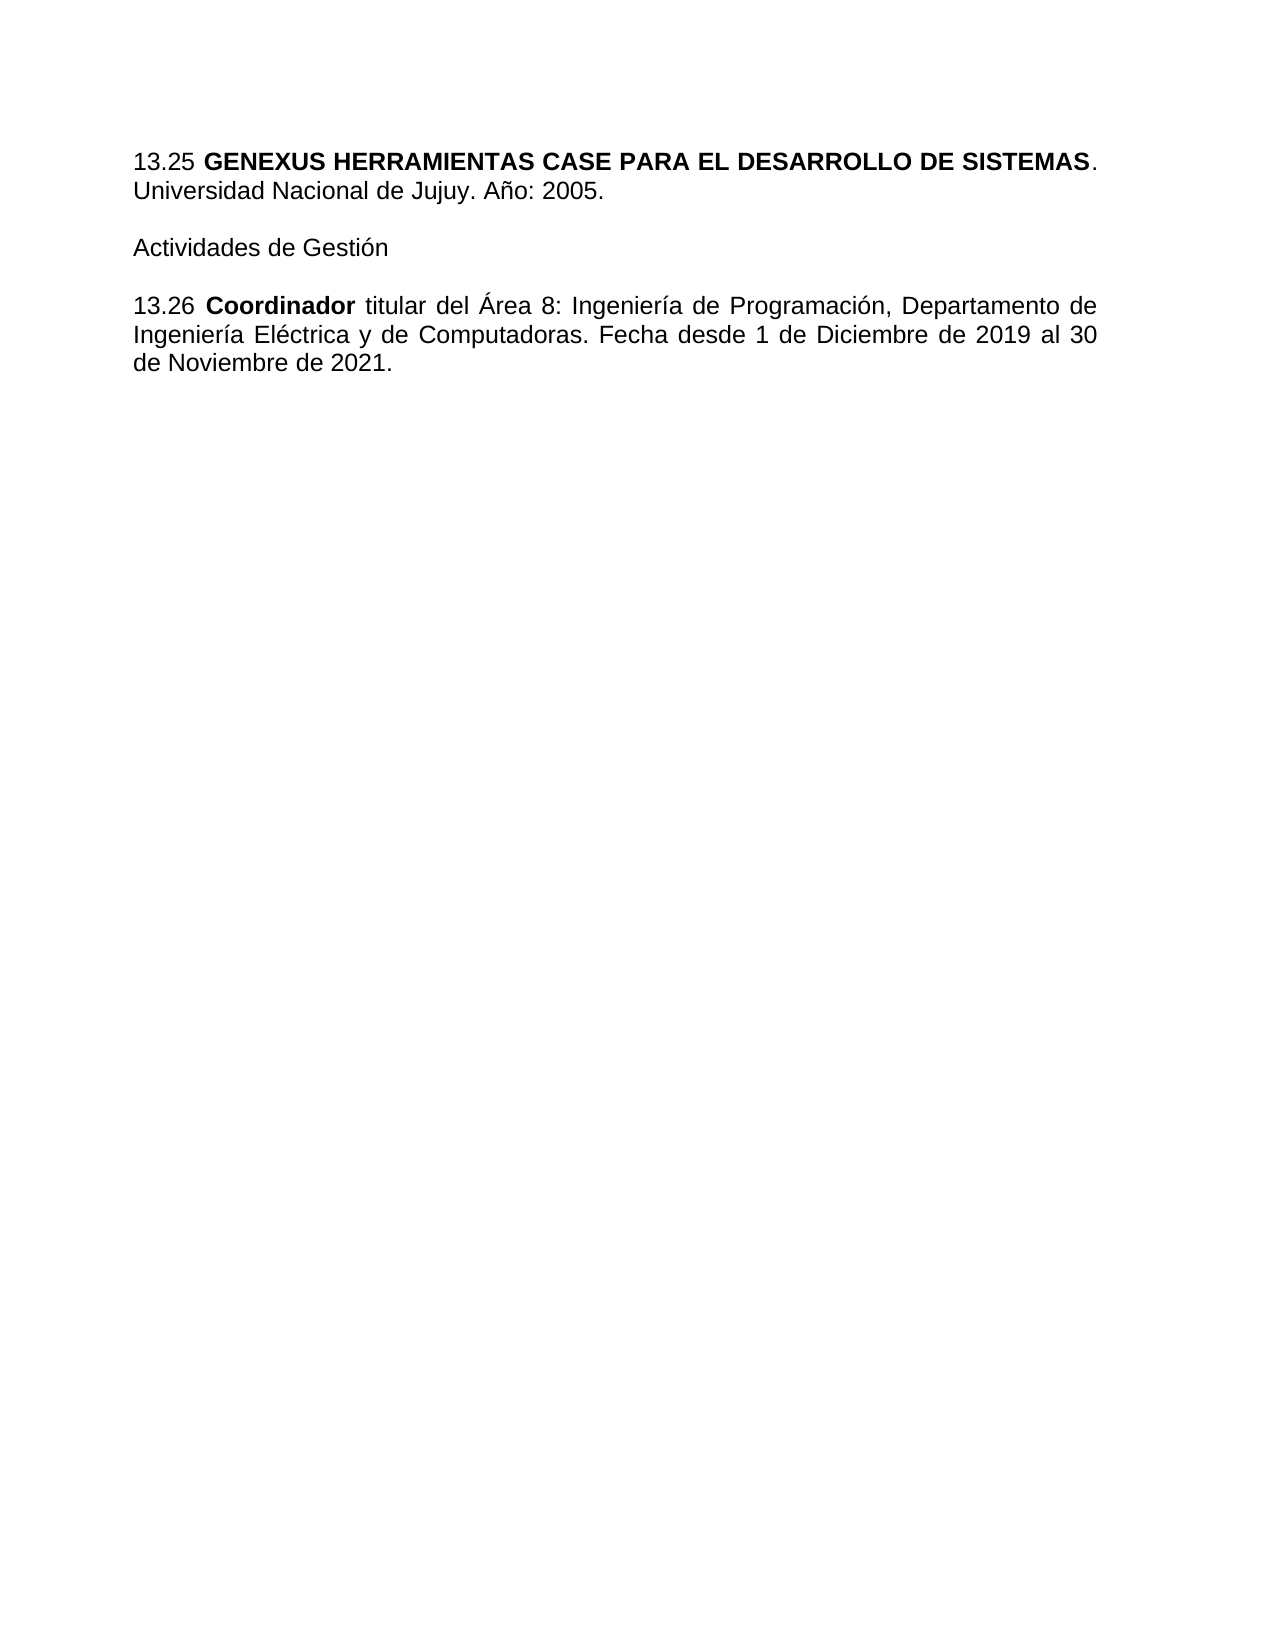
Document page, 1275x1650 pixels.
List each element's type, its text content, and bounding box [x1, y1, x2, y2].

text Actividades de Gestión [133, 233, 1110, 262]
list Coordinador titular del Área 8: Ingeniería de Programación, Departamento de Ingeniería Eléctrica y de Computadoras. Fecha desde 1 de Diciembre de 2019 al 30 de Noviembre de 2021. [133, 291, 1098, 377]
list GENEXUS HERRAMIENTAS CASE PARA EL DESARROLLO DE SISTEMAS. Universidad Nacional de Jujuy. Año: 2005. [133, 147, 1098, 204]
